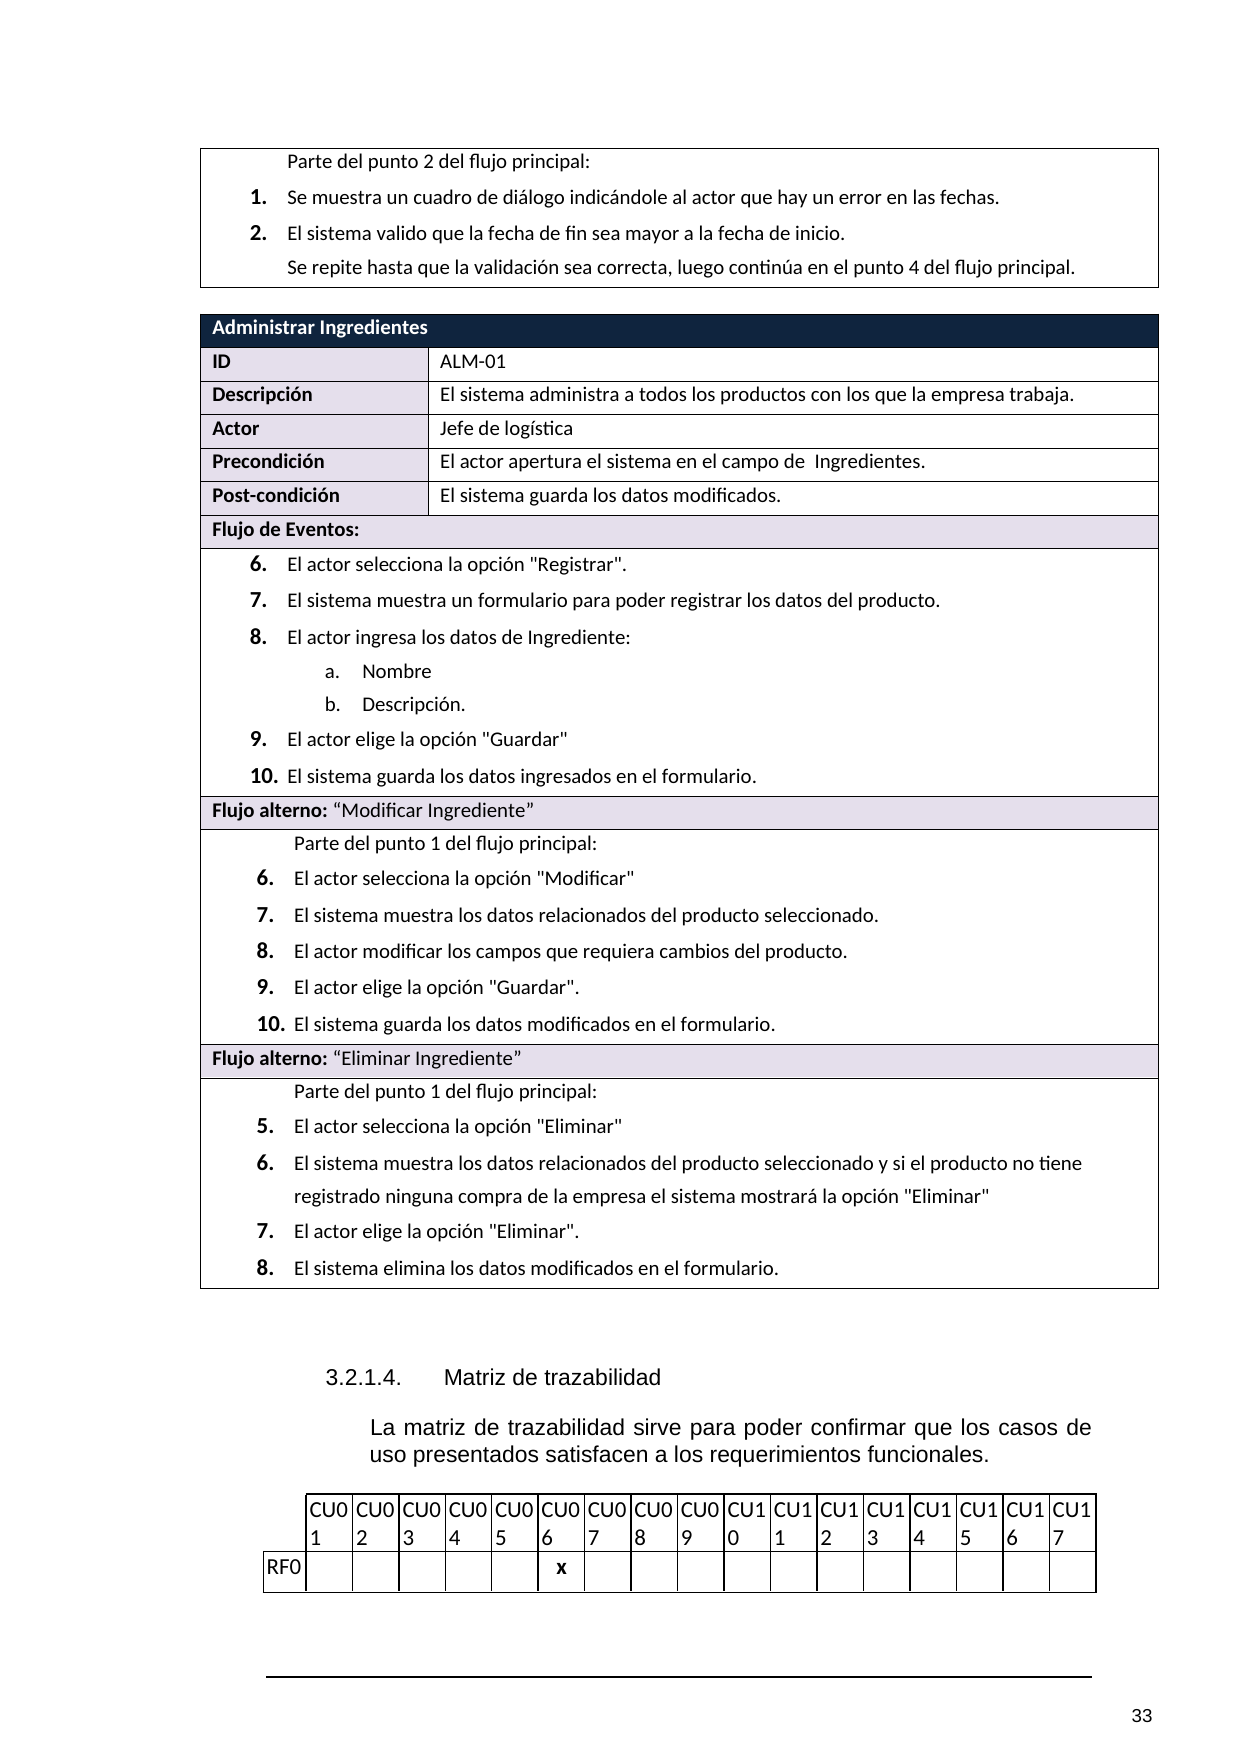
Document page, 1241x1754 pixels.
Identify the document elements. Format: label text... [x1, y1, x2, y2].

table_cell [353, 1552, 398, 1591]
subtitle Matriz de trazabilidad [266, 1364, 1092, 1390]
table_cell Precondición [201, 449, 428, 481]
table_header CU07 [585, 1495, 630, 1551]
table_cell [957, 1552, 1002, 1591]
table_cell [725, 1552, 770, 1591]
table_cell El sistema guarda los datos modificados. [429, 482, 1158, 515]
table_cell Actor [201, 415, 428, 448]
table_cell [864, 1552, 909, 1591]
table_header CU04 [446, 1495, 491, 1551]
table_header CU06 [539, 1495, 584, 1551]
table_cell Parte del punto 2 del flujo principal: Se muestra un cuadro de diálogo indicándole al actor que hay un error en las fechas. El sistema valido que la fecha de fin sea mayor a la fecha de inicio. Se repite hasta que la validación sea correcta, luego continúa en el punto 4 del flujo principal. [201, 149, 1158, 287]
table_header CU02 [353, 1495, 398, 1551]
table_header CU12 [818, 1495, 863, 1551]
table_cell x [539, 1552, 584, 1591]
table_cell [492, 1552, 537, 1591]
table_cell ALM-01 [429, 348, 1158, 381]
table_header CU13 [864, 1495, 909, 1551]
table_header Administrar Ingredientes [201, 315, 1158, 347]
table_cell Parte del punto 1 del flujo principal: El actor selecciona la opción "Modificar" El sistema muestra los datos relacionados del producto seleccionado. El actor modificar los campos que requiera cambios del producto. El actor elige la opción "Guardar". El sistema guarda los datos modificados en el formulario. [201, 830, 1158, 1044]
table_header CU08 [632, 1495, 677, 1551]
table_header CU15 [957, 1495, 1002, 1551]
table_cell [632, 1552, 677, 1591]
table_cell Parte del punto 1 del flujo principal: El actor selecciona la opción "Eliminar" El sistema muestra los datos relacionados del producto seleccionado y si el producto no tiene registrado ninguna compra de la empresa el sistema mostrará la opción "Eliminar" El actor elige la opción "Eliminar". El sistema elimina los datos modificados en el formulario. [201, 1079, 1158, 1288]
table_cell Flujo alterno: “Modificar Ingrediente” [201, 797, 1158, 829]
table_cell Jefe de logística [429, 415, 1158, 448]
table_cell RF01 [264, 1552, 305, 1591]
table_cell [446, 1552, 491, 1591]
table_cell [771, 1552, 816, 1591]
table_cell [1004, 1552, 1049, 1591]
table_header CU01 [307, 1495, 352, 1551]
table_header CU14 [911, 1495, 956, 1551]
table_cell El sistema administra a todos los productos con los que la empresa trabaja. [429, 382, 1158, 414]
table_header CU03 [400, 1495, 445, 1551]
table_cell El actor apertura el sistema en el campo de Ingredientes. [429, 449, 1158, 481]
table_cell [585, 1552, 630, 1591]
table_cell Flujo alterno: “Eliminar Ingrediente” [201, 1045, 1158, 1077]
table_cell [1050, 1552, 1095, 1591]
table_header CU05 [492, 1495, 537, 1551]
table_cell [307, 1552, 352, 1591]
table_header CU16 [1004, 1495, 1049, 1551]
table_cell [400, 1552, 445, 1591]
table_header [263, 1493, 306, 1551]
table_cell [818, 1552, 863, 1591]
table_cell El actor selecciona la opción "Registrar". El sistema muestra un formulario para poder registrar los datos del producto. El actor ingresa los datos de Ingrediente: Nombre Descripción. El actor elige la opción "Guardar" El sistema guarda los datos ingresados en el formulario. [201, 549, 1158, 796]
table_cell ID [201, 348, 428, 381]
table_header CU09 [678, 1495, 723, 1551]
table_header CU10 [725, 1495, 770, 1551]
text La matriz de trazabilidad sirve para poder confirmar que los casos de uso presentados satisfacen a los requerimientos funcionales. [369, 1414, 1092, 1467]
table_cell [678, 1552, 723, 1591]
table_cell [911, 1552, 956, 1591]
table_header CU11 [771, 1495, 816, 1551]
table_cell Post-condición [201, 482, 428, 515]
table_cell Flujo de Eventos: [201, 516, 1158, 548]
table_header CU17 [1050, 1495, 1095, 1551]
table_cell Descripción [201, 382, 428, 414]
